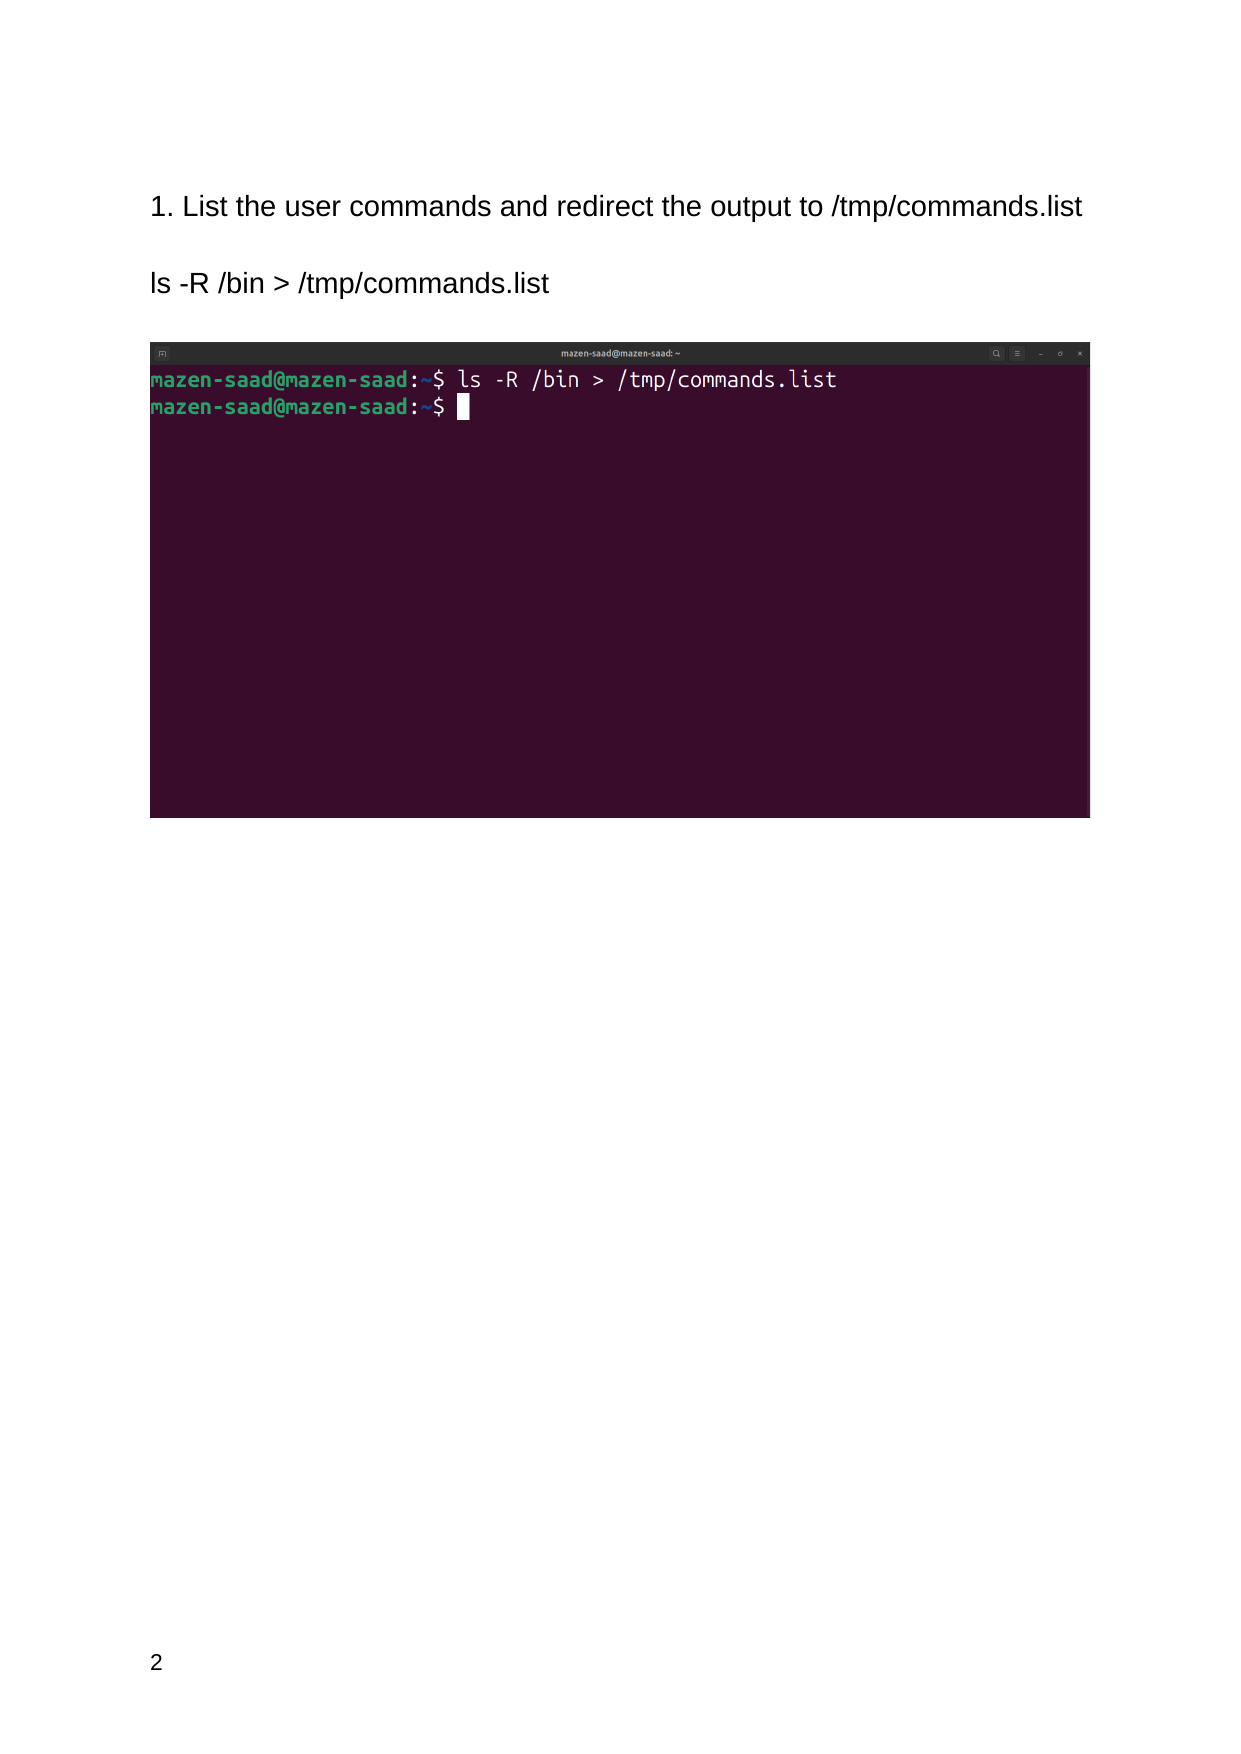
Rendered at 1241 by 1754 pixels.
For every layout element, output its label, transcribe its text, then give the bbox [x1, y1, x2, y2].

text ls -R /bin > /tmp/commands.list [150, 266, 1090, 299]
picture [150, 342, 1091, 818]
text 1. List the user commands and redirect the output to /tmp/commands.list [150, 188, 1090, 222]
